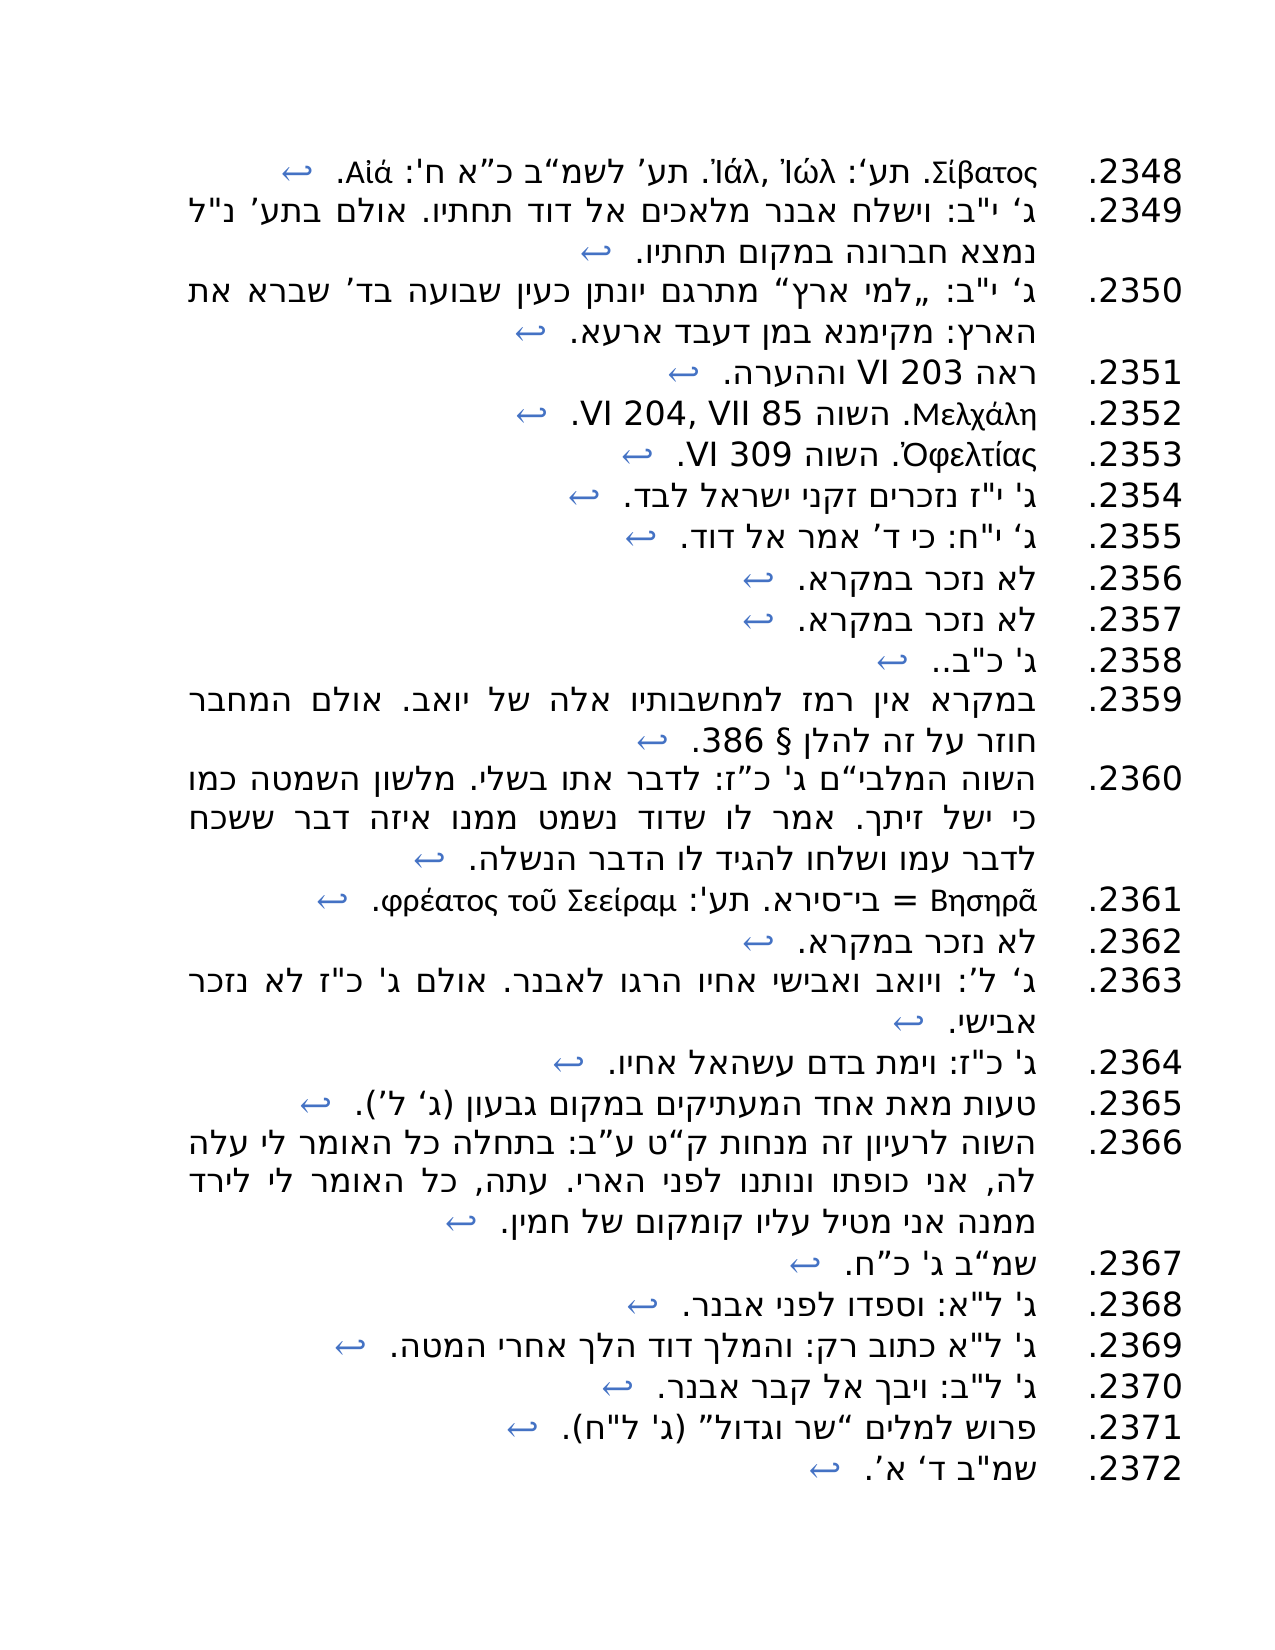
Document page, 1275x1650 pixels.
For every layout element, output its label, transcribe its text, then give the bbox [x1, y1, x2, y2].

list Σίβατος. תע‘: Ἰάλ, Ἰώλ. תע’ לשמ“ב כ”א ח': Αἰά. ↩ [187, 150, 1087, 191]
list Ὀφελτίας. השוה VI 309. ↩ [187, 434, 1087, 475]
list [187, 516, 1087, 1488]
list Μελχάλη. השוה VI 204, VII 85. ↩ [187, 392, 1087, 434]
list ג‘ י"ב: וישלח אבנר מלאכים אל דוד תחתיו. אולם בתע’ נ"ל נמצא חברונה במקום תחתיו. ↩ [187, 191, 1087, 271]
list ג‘ י"ב: „למי ארץ“ מתרגם יונתן כעין שבועה בד’ שברא את הארץ: מקימנא במן דעבד ארעא. ↩ [187, 271, 1087, 351]
list ראה VI 203 וההערה. ↩ [187, 351, 1087, 392]
list ג' י"ז נזכרים זקני ישראל לבד. ↩ [187, 475, 1087, 516]
